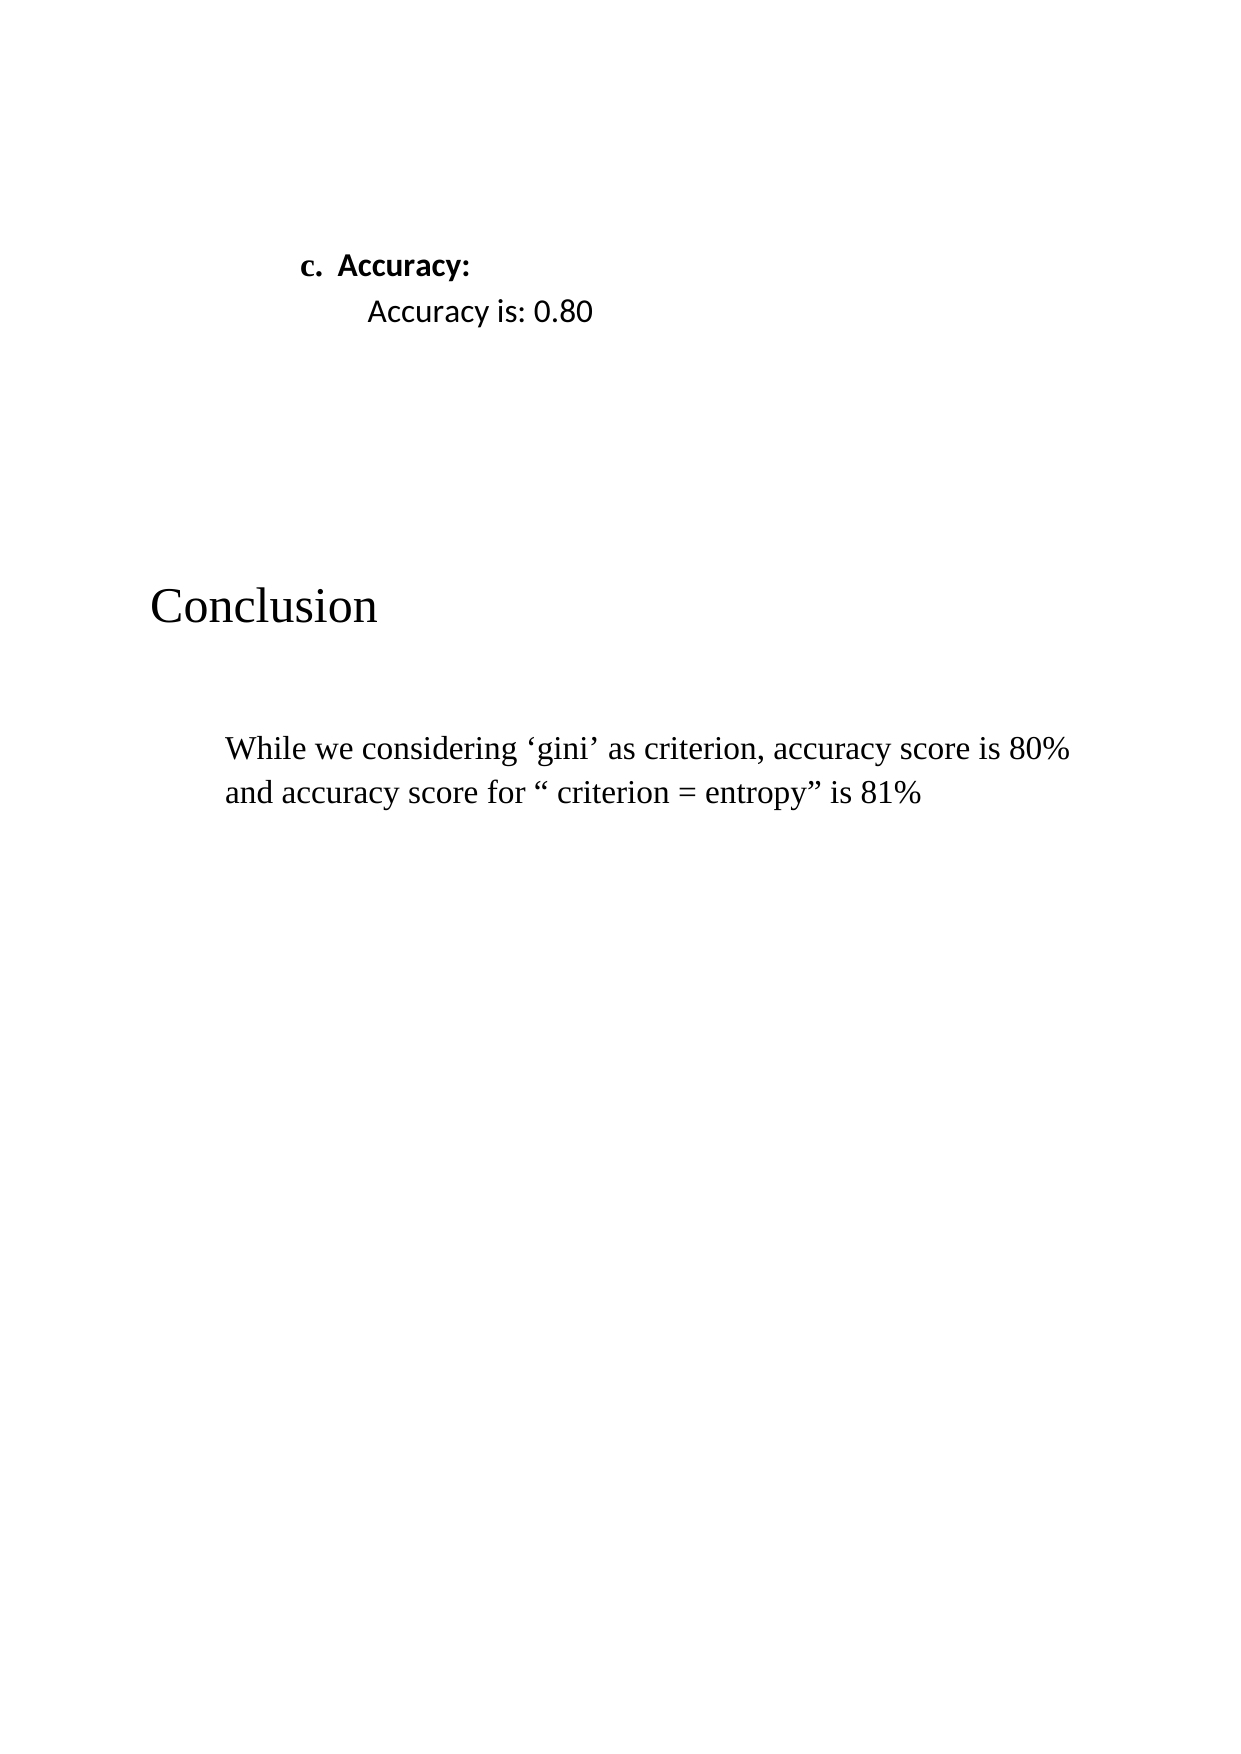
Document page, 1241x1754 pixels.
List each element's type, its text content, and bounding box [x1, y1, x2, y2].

list Accuracy is: 0.80 [337, 290, 1090, 331]
text Conclusion [150, 576, 1090, 633]
list Accuracy: [300, 243, 1090, 284]
list While we considering ‘gini’ as criterion, accuracy score is 80% and accuracy score for “ criterion = entropy” is 81% [225, 729, 1090, 811]
